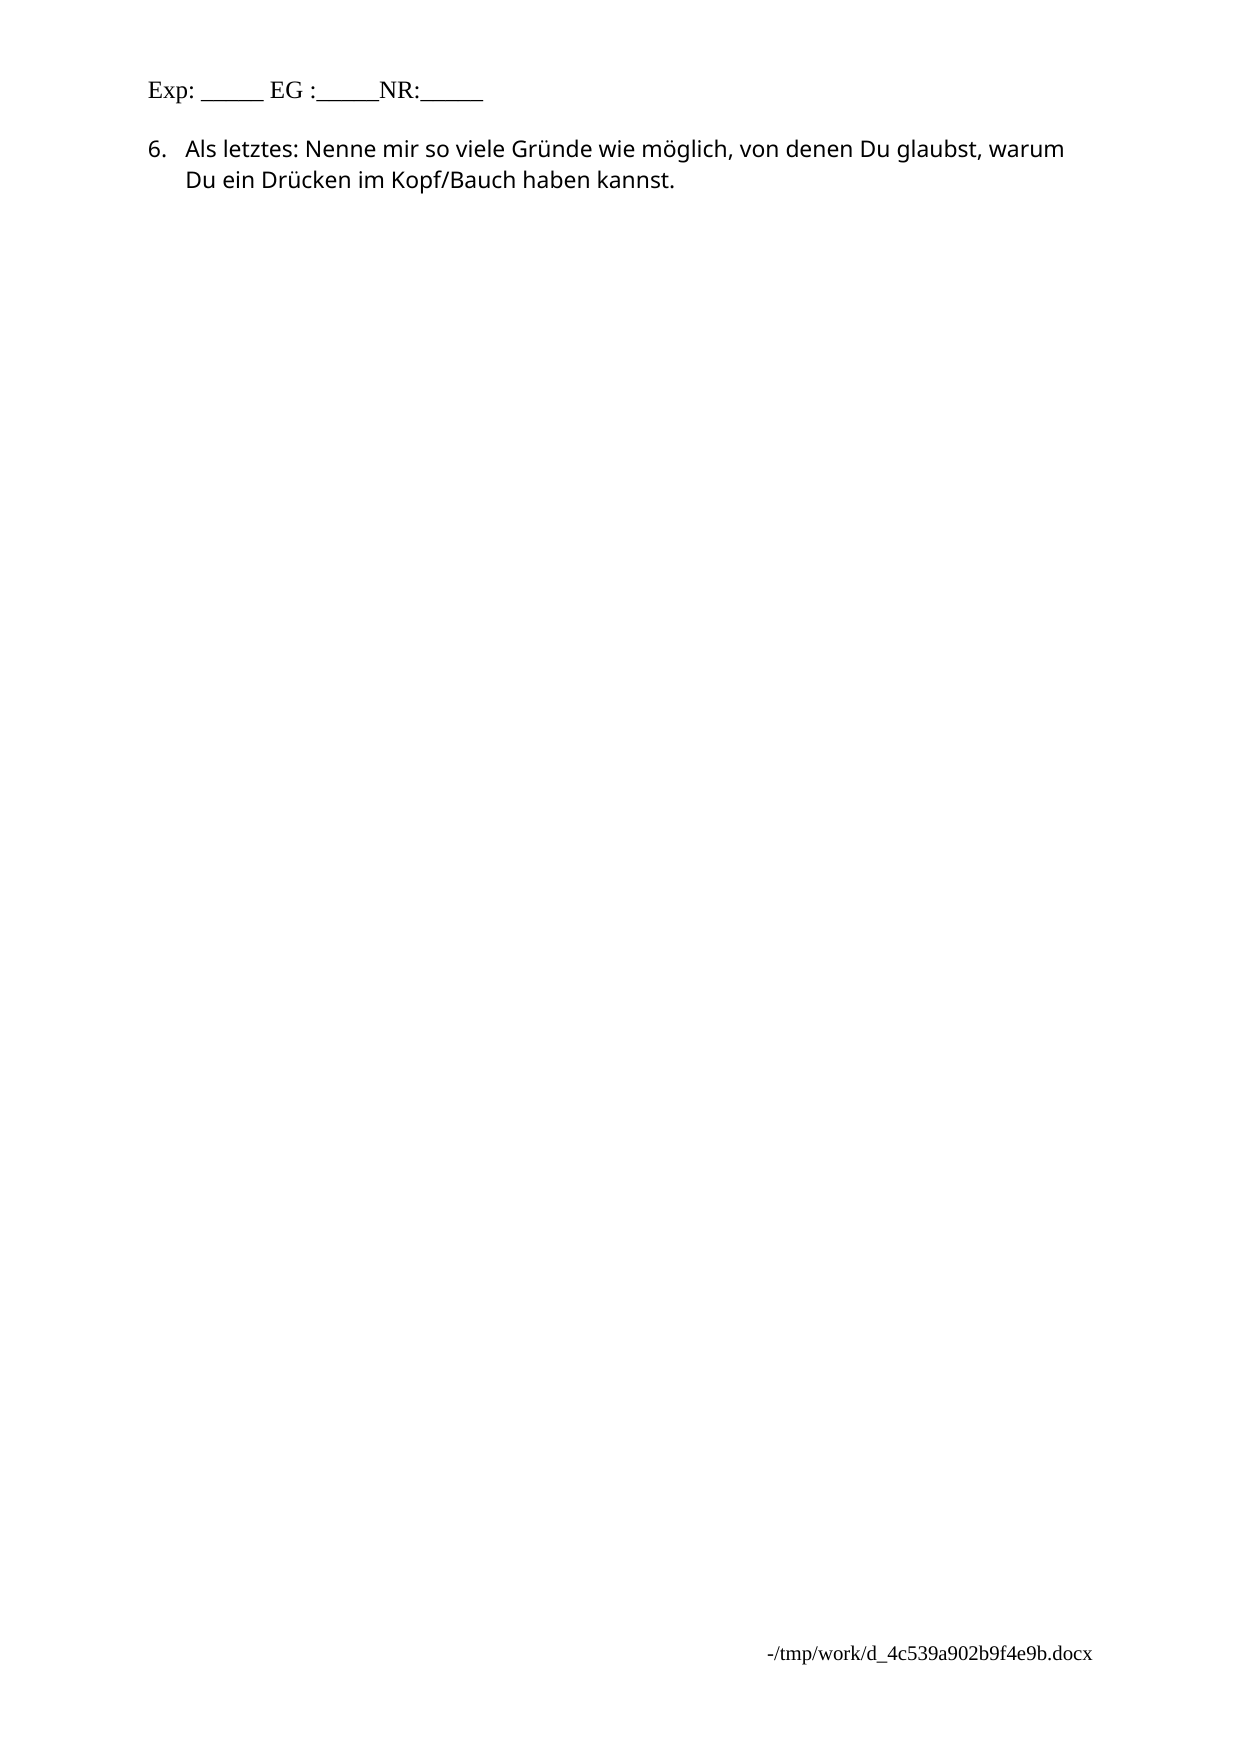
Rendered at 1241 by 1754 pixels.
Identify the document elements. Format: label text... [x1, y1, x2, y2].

list Als letztes: Nenne mir so viele Gründe wie möglich, von denen Du glaubst, warum Du ein Drücken im Kopf/Bauch haben kannst. [148, 133, 1093, 195]
